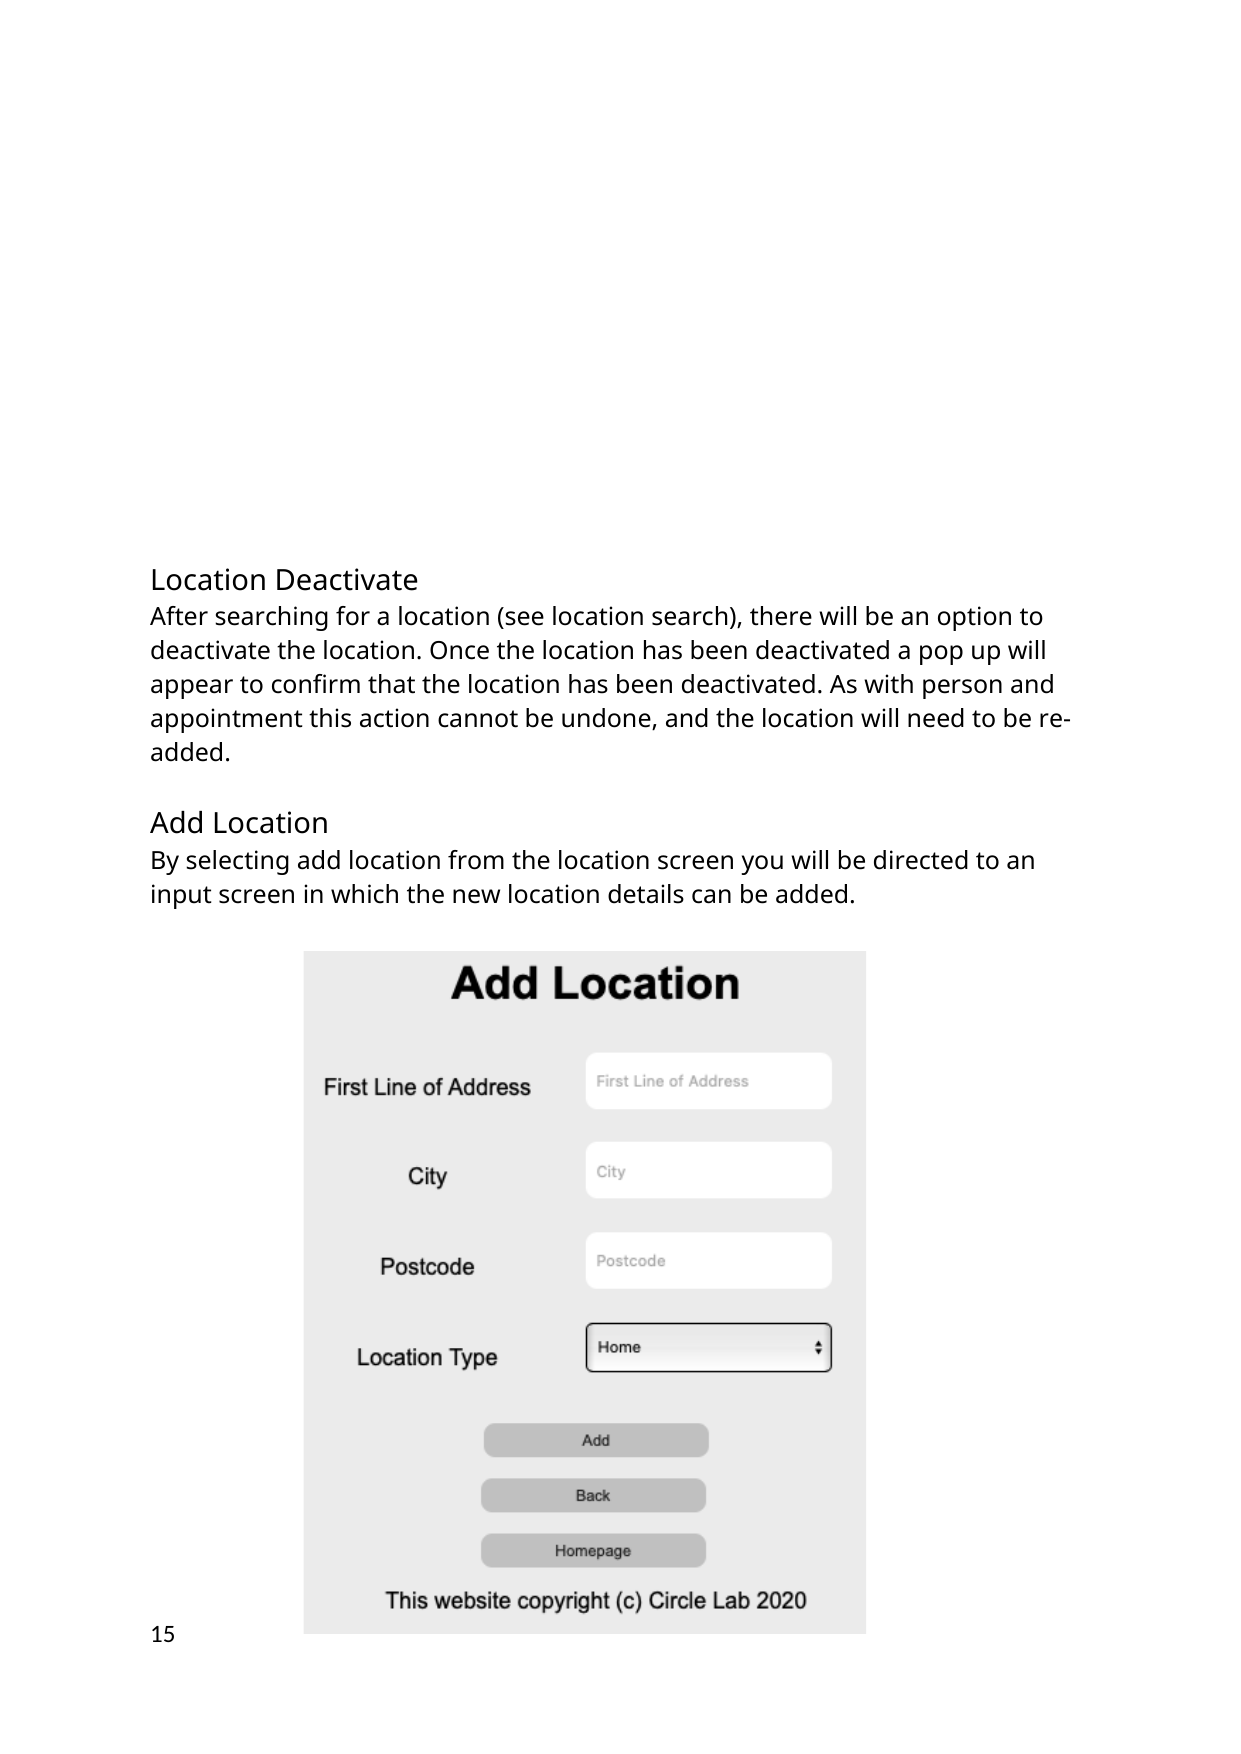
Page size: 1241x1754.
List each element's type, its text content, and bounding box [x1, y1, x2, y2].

text By selecting add location from the location screen you will be directed to an input screen in which the new location details can be added. [150, 842, 1090, 911]
text Location Deactivate [150, 559, 1090, 598]
text Add Location [150, 803, 1090, 842]
picture [303, 951, 867, 1634]
text After searching for a location (see location search), there will be an option to deactivate the location. Once the location has been deactivated a pop up will appear to confirm that the location has been deactivated. As with person and appointment this action cannot be undone, and the location will need to be re-added. [150, 598, 1090, 769]
